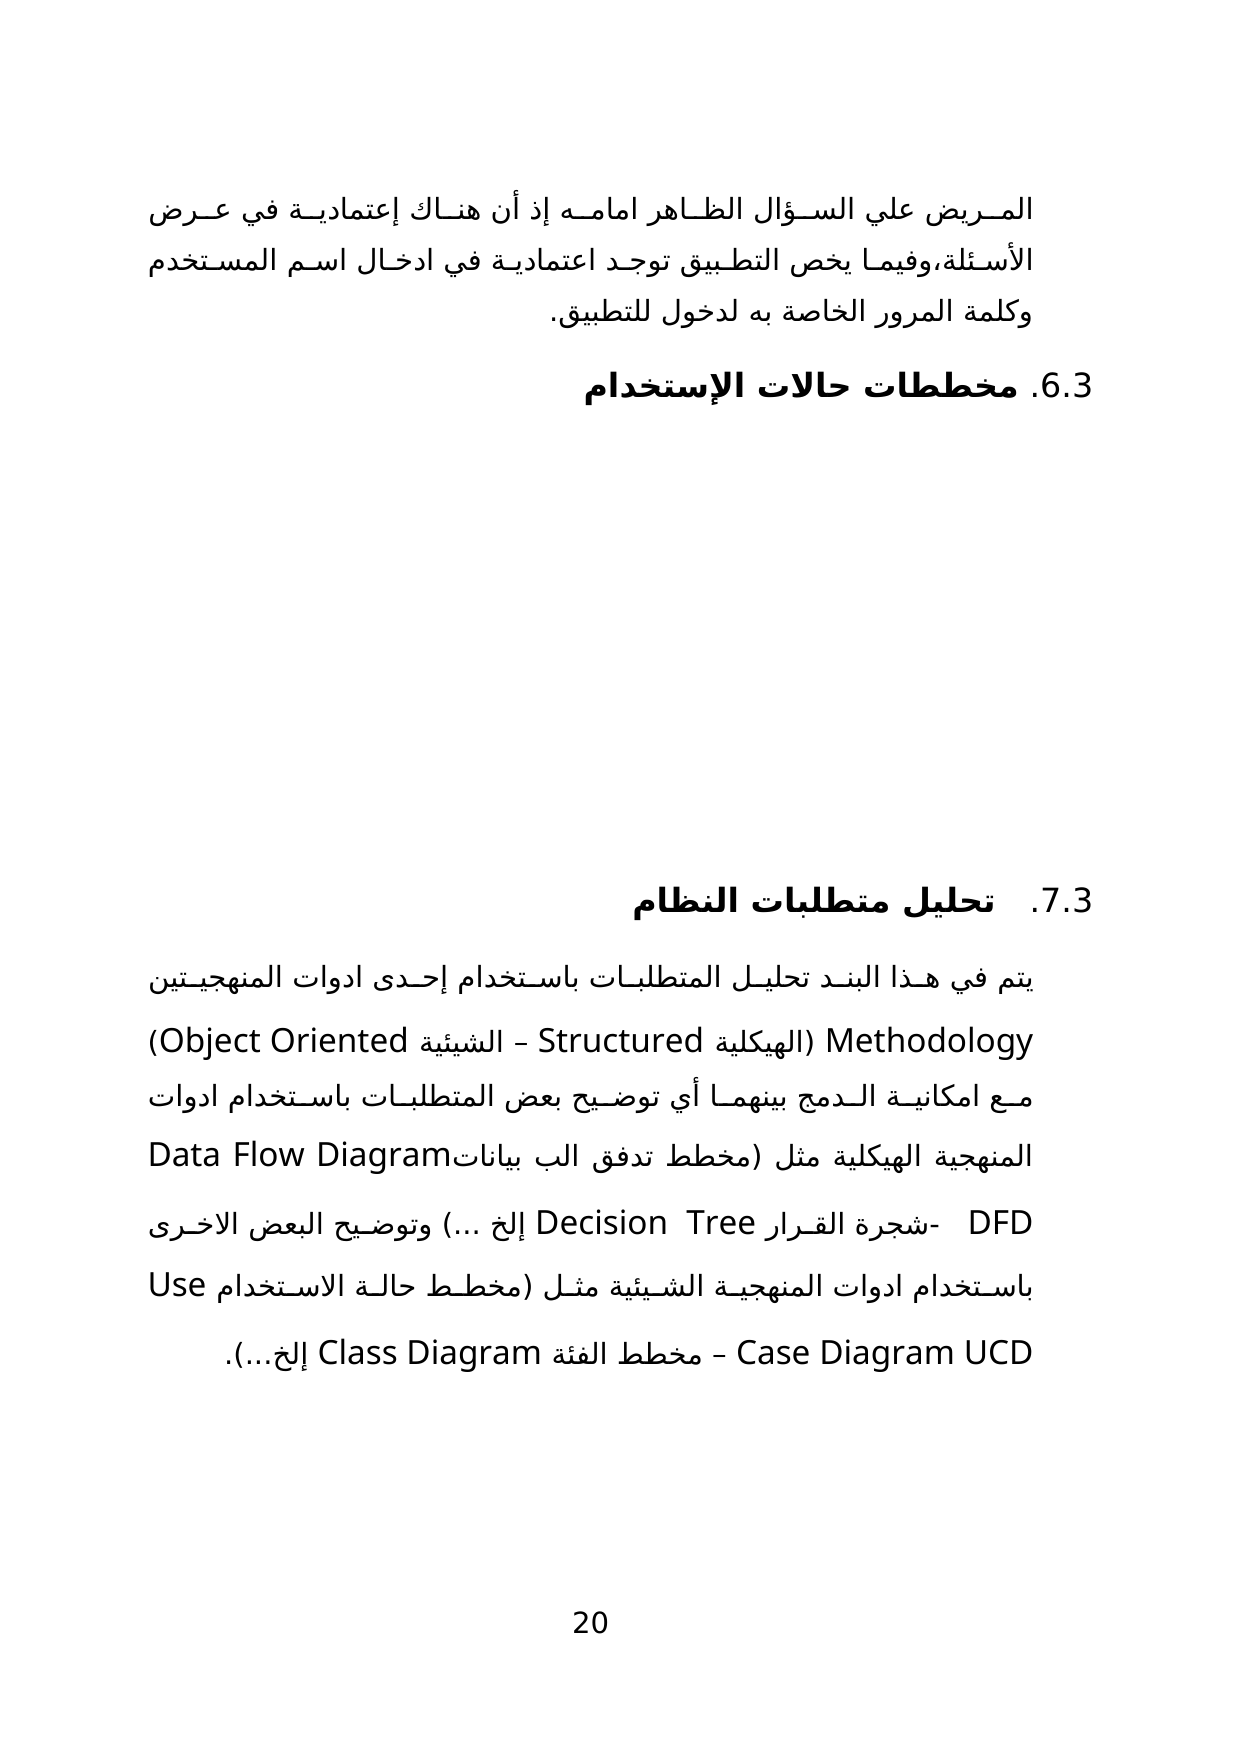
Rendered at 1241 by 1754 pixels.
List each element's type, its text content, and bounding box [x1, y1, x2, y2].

subtitle مخططات حالات الإستخدام [148, 366, 1019, 405]
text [148, 193, 1033, 328]
text يتم في هذا البند تحليل المتطلبات باستخدام إحدى ادوات المنهجيتين Methodology (الهيكلية Structured – الشيئية Object Oriented) مع امكانية الدمج بينهما أي توضيح بعض المتطلبات باستخدام ادوات المنهجية الهيكلية مثل (مخطط تدفق الب بياناتData Flow Diagram DFD -شجرة القرار Decision Tree إلخ ...) وتوضيح البعض الاخرى باستخدام ادوات المنهجية الشيئية مثل (مخطط حالة الاستخدام Use Case Diagram UCD – مخطط الفئة Class Diagram إلخ...). [148, 961, 1033, 1374]
subtitle تحليل متطلبات النظام [148, 881, 1019, 920]
